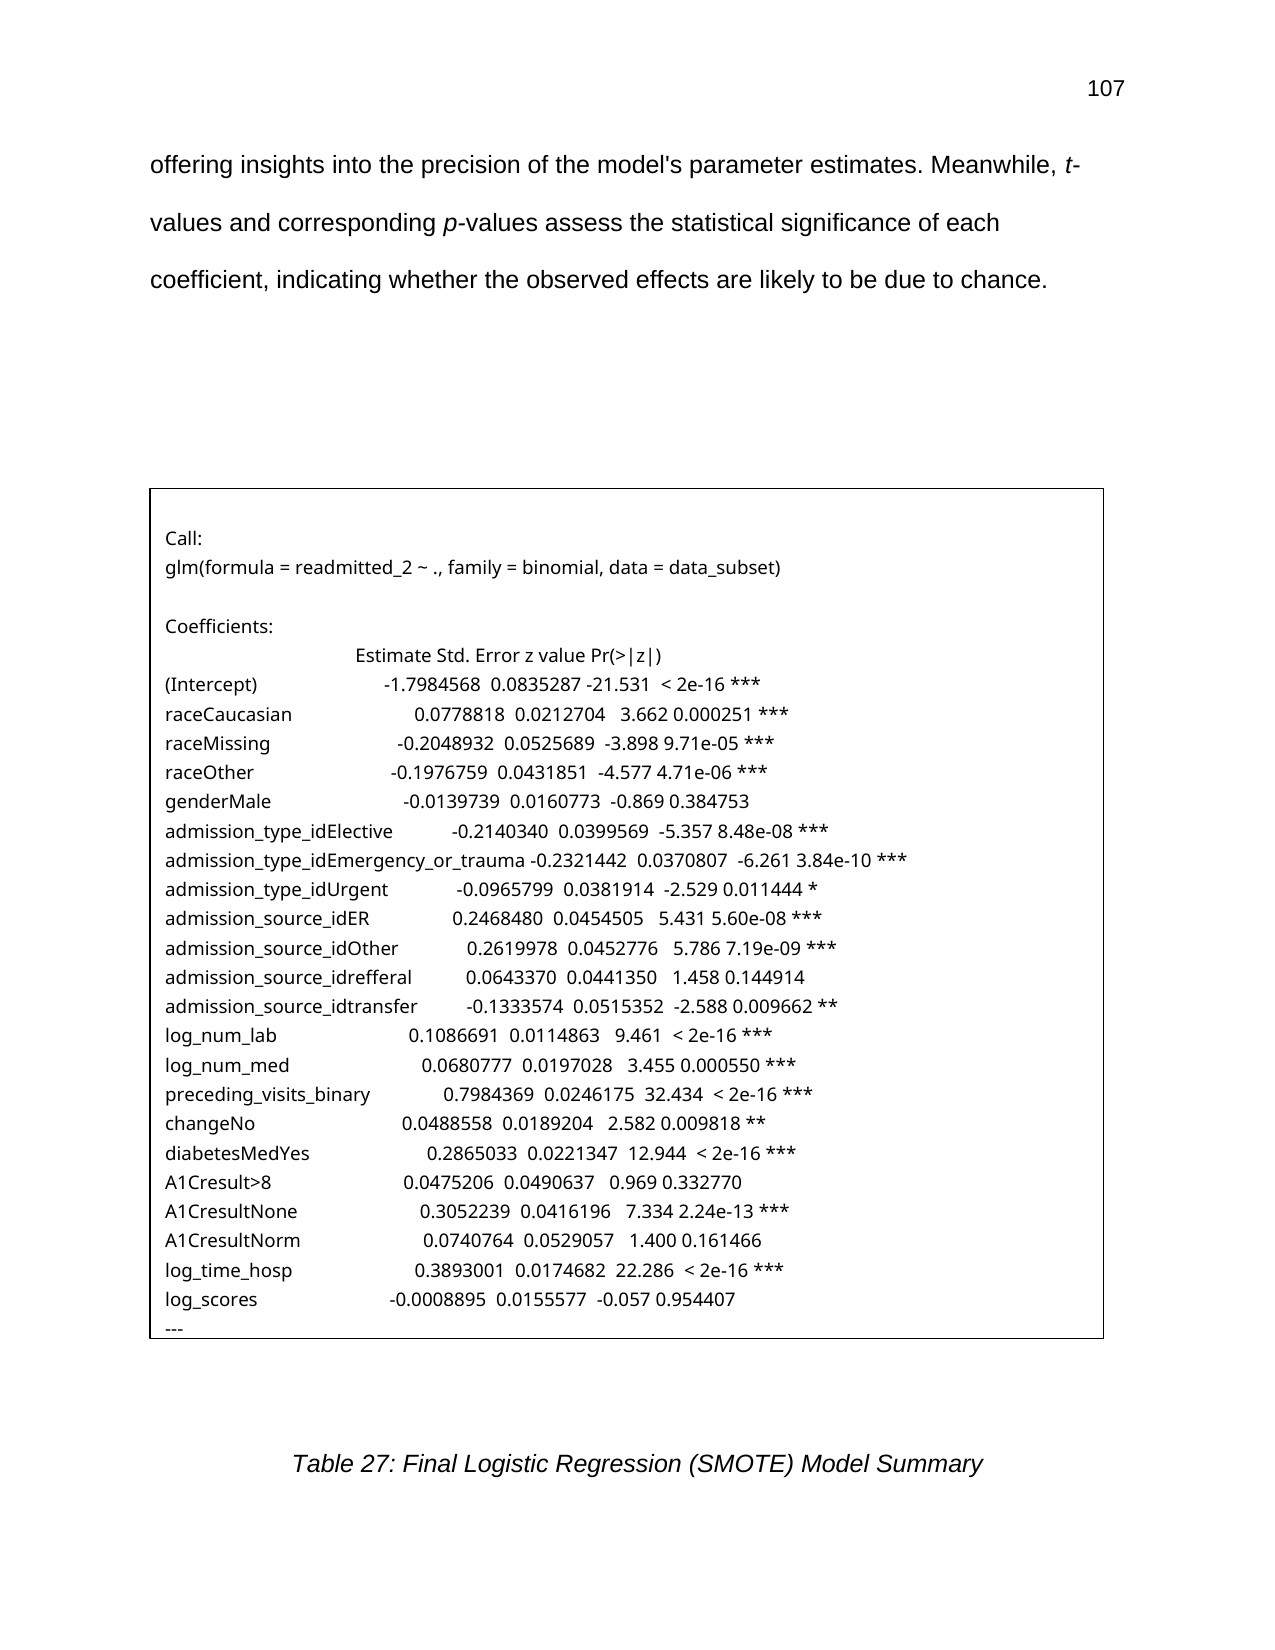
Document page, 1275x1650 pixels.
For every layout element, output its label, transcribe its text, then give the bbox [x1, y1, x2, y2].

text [150, 150, 1127, 294]
text Table 27: Final Logistic Regression (SMOTE) Model Summary [150, 512, 1127, 1477]
